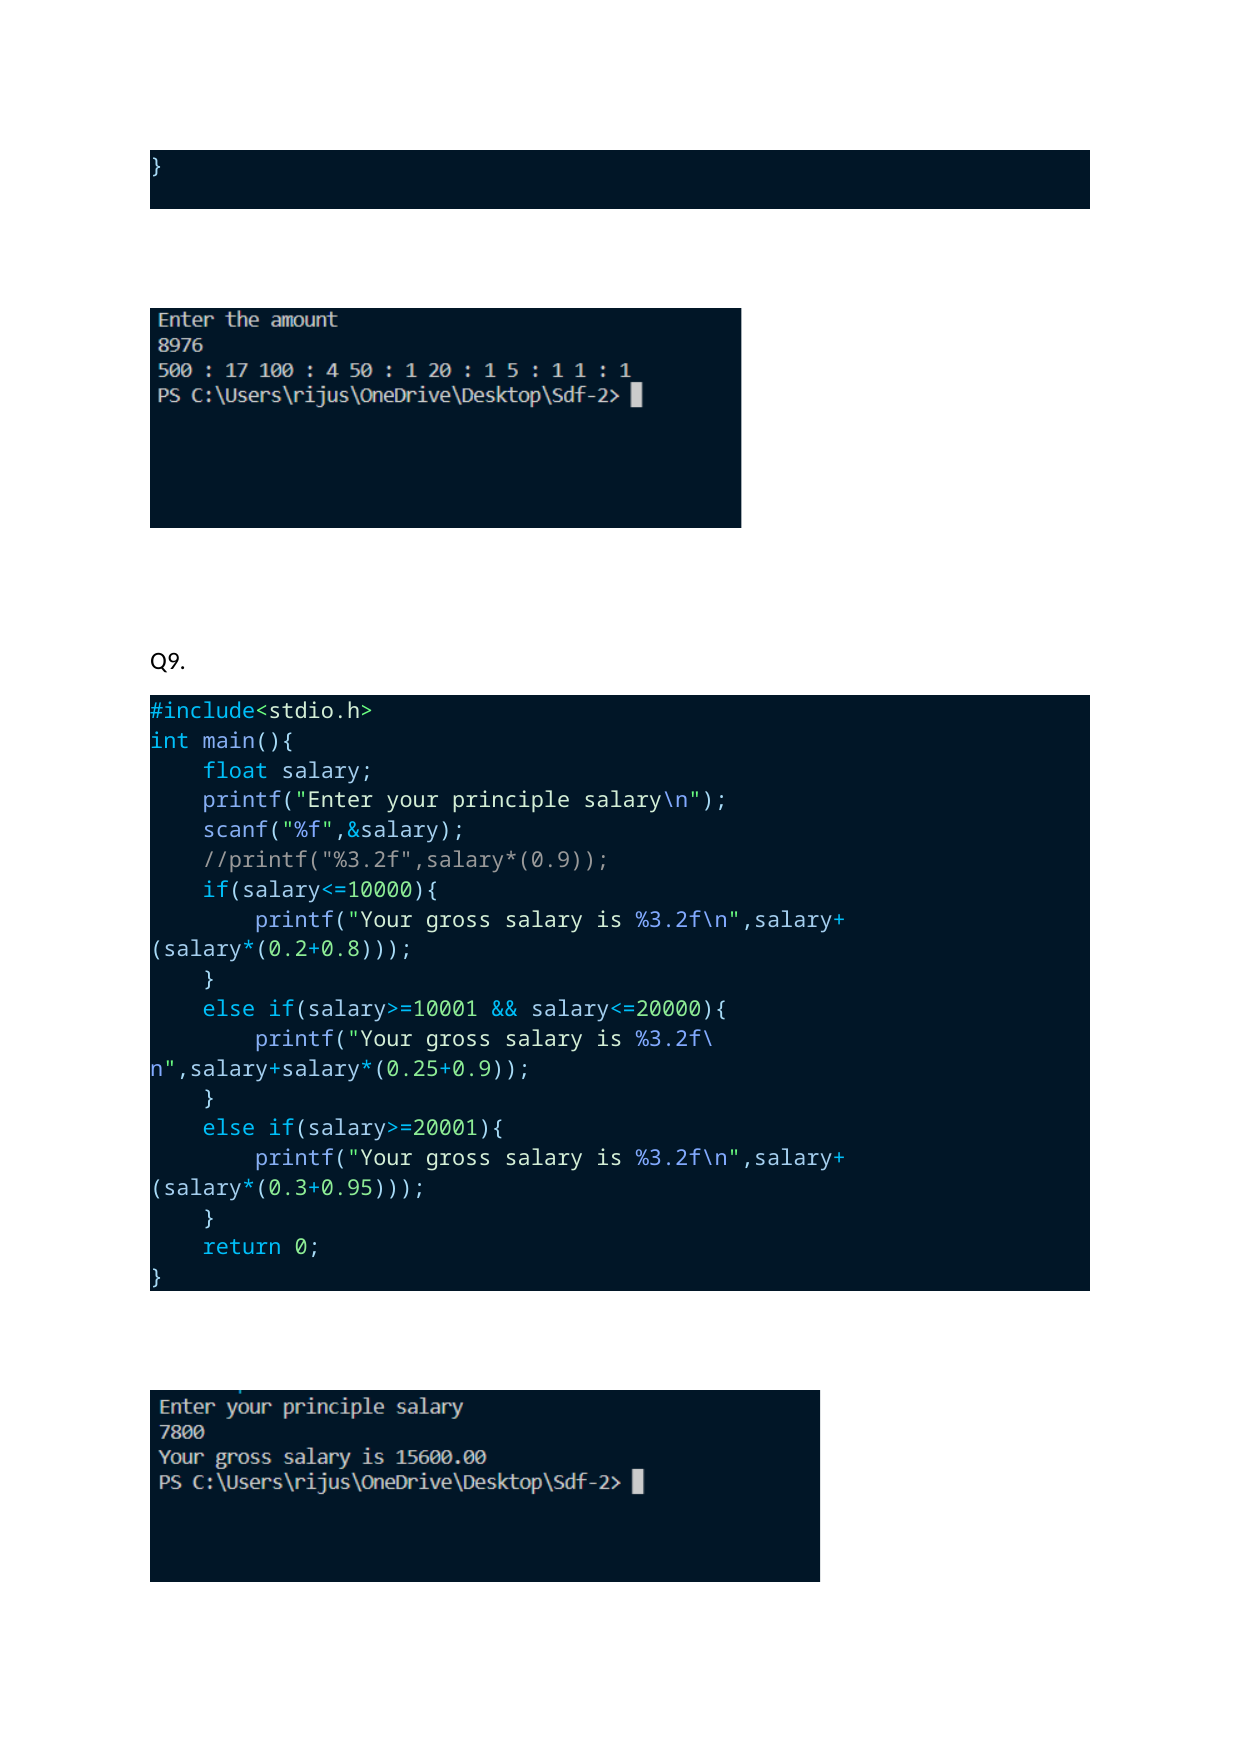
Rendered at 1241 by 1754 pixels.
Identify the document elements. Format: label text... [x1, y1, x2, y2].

text } [150, 963, 1090, 993]
text return 0; [150, 1231, 1090, 1261]
text } [150, 1261, 1090, 1291]
text printf("Your gross salary is %3.2f\n",salary+(salary*(0.3+0.95))); [150, 1142, 1090, 1202]
text } [150, 1082, 1090, 1112]
text if(salary<=10000){ [150, 874, 1090, 904]
text } [150, 1202, 1090, 1231]
text printf("Enter your principle salary\n"); [150, 784, 1090, 814]
text else if(salary>=10001 && salary<=20000){ [150, 993, 1090, 1023]
text float salary; [150, 755, 1090, 784]
text scanf("%f",&salary); [150, 814, 1090, 844]
text Q9. [150, 646, 1090, 676]
text printf("Your gross salary is %3.2f\n",salary+salary*(0.25+0.9)); [150, 1023, 1090, 1082]
text printf("Your gross salary is %3.2f\n",salary+(salary*(0.2+0.8))); [150, 904, 1090, 963]
picture [150, 308, 742, 528]
text int main(){ [150, 725, 1090, 755]
text } [150, 150, 1090, 180]
text //printf("%3.2f",salary*(0.9)); [150, 844, 1090, 874]
text #include<stdio.h> [150, 695, 1090, 725]
text else if(salary>=20001){ [150, 1112, 1090, 1142]
picture [150, 1390, 821, 1582]
